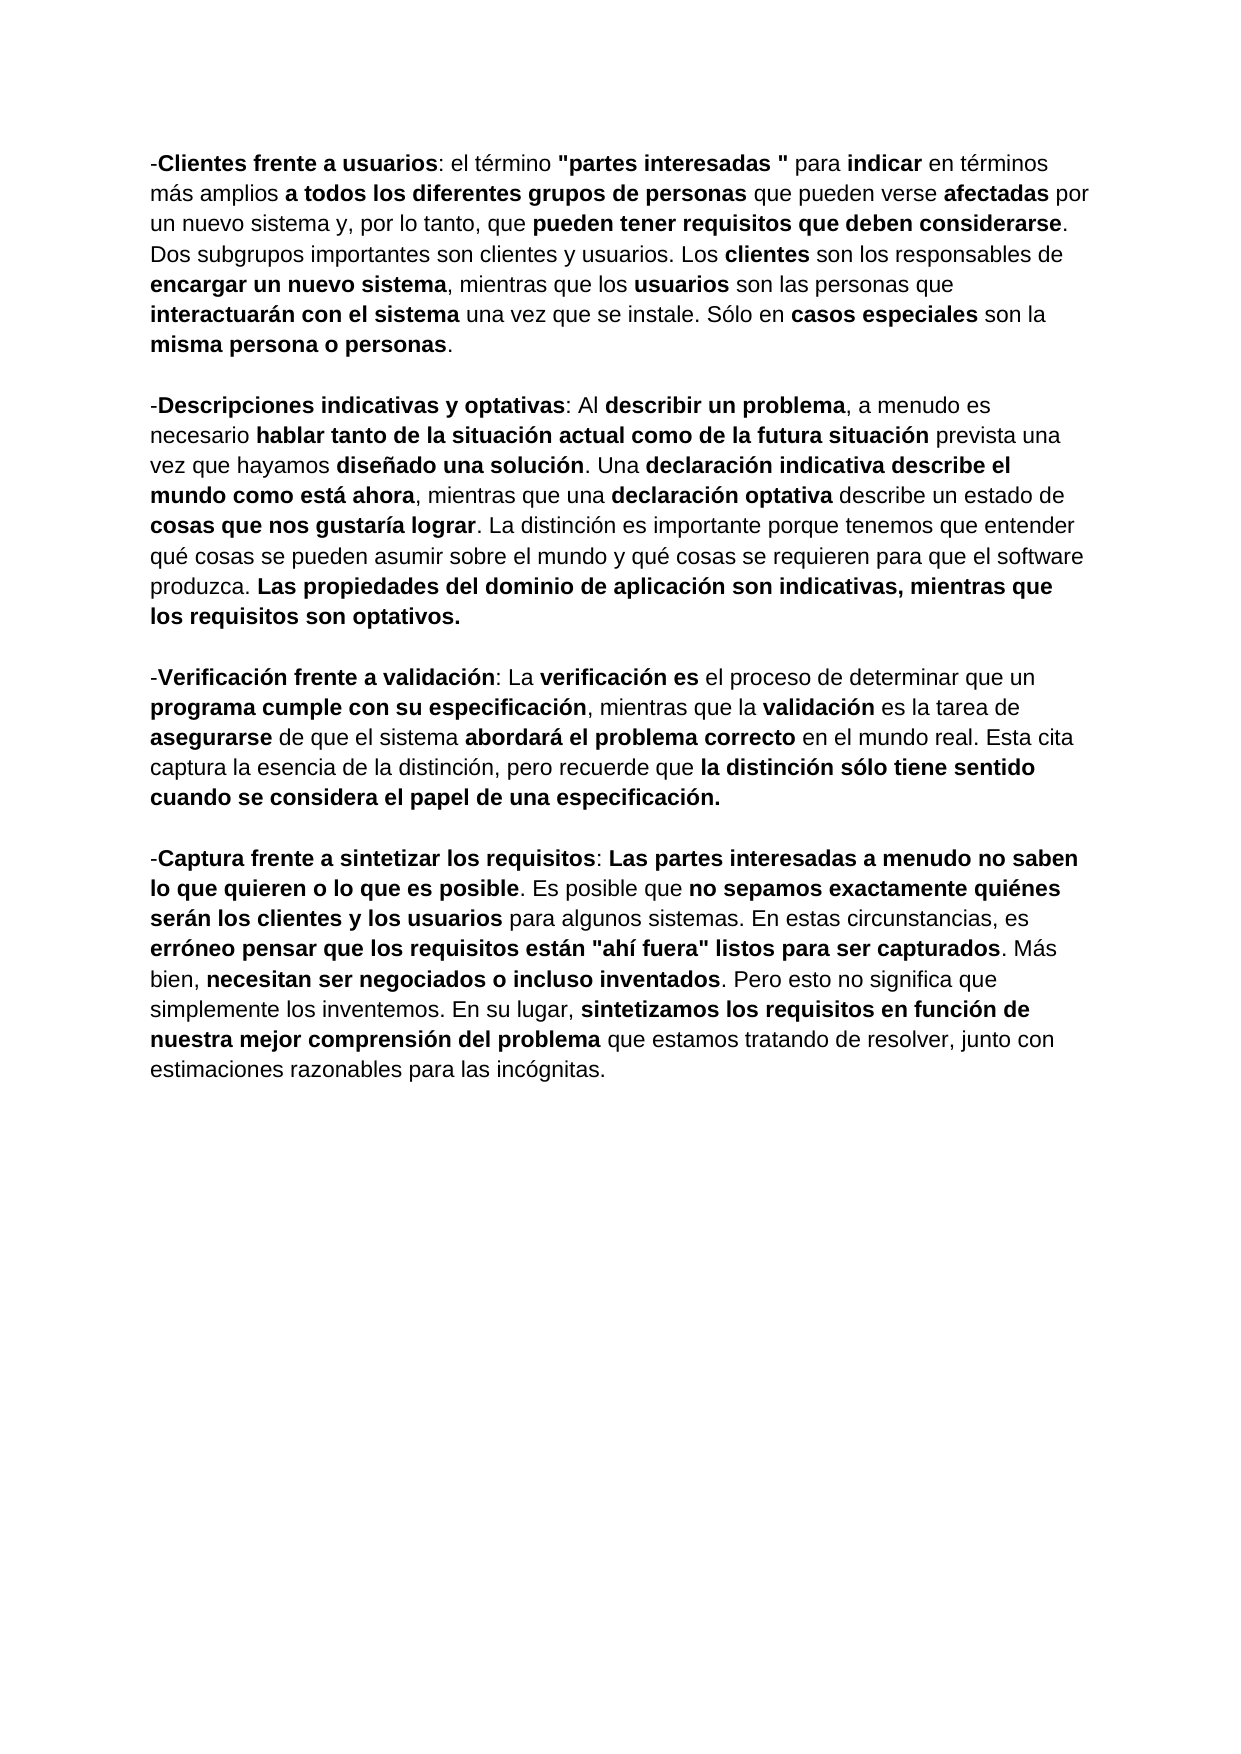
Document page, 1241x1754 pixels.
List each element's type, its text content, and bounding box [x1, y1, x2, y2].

text -Verificación frente a validación: La verificación es el proceso de determinar que un programa cumple con su especificación, mientras que la validación es la tarea de asegurarse de que el sistema abordará el problema correcto en el mundo real. Esta cita captura la esencia de la distinción, pero recuerde que la distinción sólo tiene sentido cuando se considera el papel de una especificación. [150, 663, 1090, 811]
text -Clientes frente a usuarios: el término "partes interesadas " para indicar en términos más amplios a todos los diferentes grupos de personas que pueden verse afectadas por un nuevo sistema y, por lo tanto, que pueden tener requisitos que deben considerarse. Dos subgrupos importantes son clientes y usuarios. Los clientes son los responsables de encargar un nuevo sistema, mientras que los usuarios son las personas que interactuarán con el sistema una vez que se instale. Sólo en casos especiales son la misma persona o personas. [150, 150, 1090, 358]
text -Captura frente a sintetizar los requisitos: Las partes interesadas a menudo no saben lo que quieren o lo que es posible. Es posible que no sepamos exactamente quiénes serán los clientes y los usuarios para algunos sistemas. En estas circunstancias, es erróneo pensar que los requisitos están "ahí fuera" listos para ser capturados. Más bien, necesitan ser negociados o incluso inventados. Pero esto no significa que simplemente los inventemos. En su lugar, sintetizamos los requisitos en función de nuestra mejor comprensión del problema que estamos tratando de resolver, junto con estimaciones razonables para las incógnitas. [150, 845, 1090, 1083]
text -Descripciones indicativas y optativas: Al describir un problema, a menudo es necesario hablar tanto de la situación actual como de la futura situación prevista una vez que hayamos diseñado una solución. Una declaración indicativa describe el mundo como está ahora, mientras que una declaración optativa describe un estado de cosas que nos gustaría lograr. La distinción es importante porque tenemos que entender qué cosas se pueden asumir sobre el mundo y qué cosas se requieren para que el software produzca. Las propiedades del dominio de aplicación son indicativas, mientras que los requisitos son optativos. [150, 392, 1090, 629]
